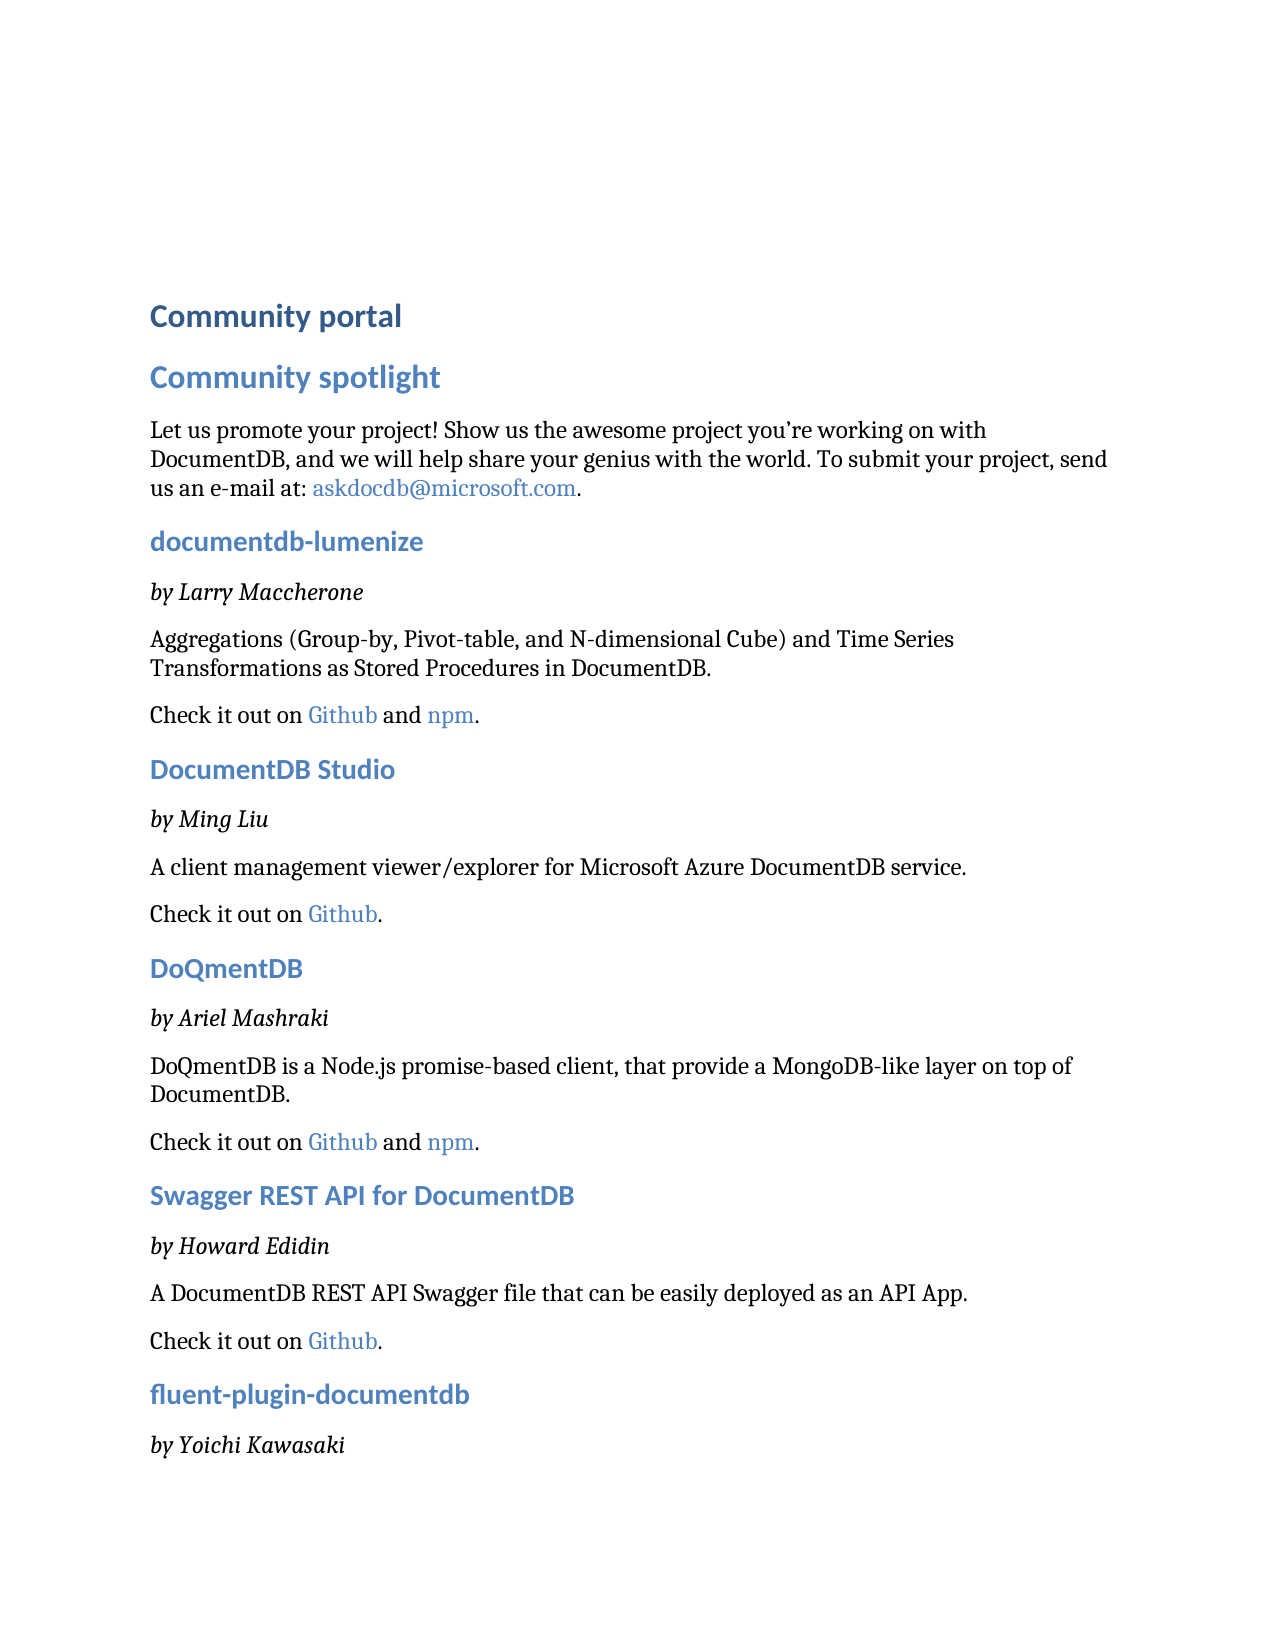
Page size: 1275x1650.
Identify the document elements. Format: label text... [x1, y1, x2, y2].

subtitle documentdb-lumenize [150, 523, 1125, 559]
text A client management viewer/explorer for Microsoft Azure DocumentDB service. [150, 853, 1125, 881]
subtitle DoQmentDB [150, 950, 1125, 985]
subtitle DocumentDB Studio [150, 751, 1125, 786]
text Aggregations (Group-by, Pivot-table, and N-dimensional Cube) and Time Series Transformations as Stored Procedures in DocumentDB. [150, 625, 1125, 682]
subtitle Community portal [150, 295, 1125, 336]
text Check it out on Github and npm. [150, 701, 1125, 730]
text by Yoichi Kawasaki [150, 1431, 1125, 1459]
text DoQmentDB is a Node.js promise-based client, that provide a MongoDB-like layer on top of DocumentDB. [150, 1052, 1125, 1109]
text by Ming Liu [150, 805, 1125, 834]
text by Larry Maccherone [150, 577, 1125, 606]
text A DocumentDB REST API Swagger file that can be easily deployed as an API App. [150, 1279, 1125, 1308]
subtitle fluent-plugin-documentdb [150, 1376, 1125, 1412]
text Check it out on Github. [150, 1327, 1125, 1356]
text by Ariel Mashraki [150, 1004, 1125, 1033]
subtitle Swagger REST API for DocumentDB [150, 1177, 1125, 1213]
text by Howard Edidin [150, 1232, 1125, 1261]
text Let us promote your project! Show us the awesome project you’re working on with DocumentDB, and we will help share your genius with the world. To submit your project, send us an e-mail at: askdocdb@microsoft.com. [150, 416, 1125, 502]
text Check it out on Github and npm. [150, 1128, 1125, 1157]
subtitle Community spotlight [150, 357, 1125, 397]
text Check it out on Github. [150, 900, 1125, 929]
